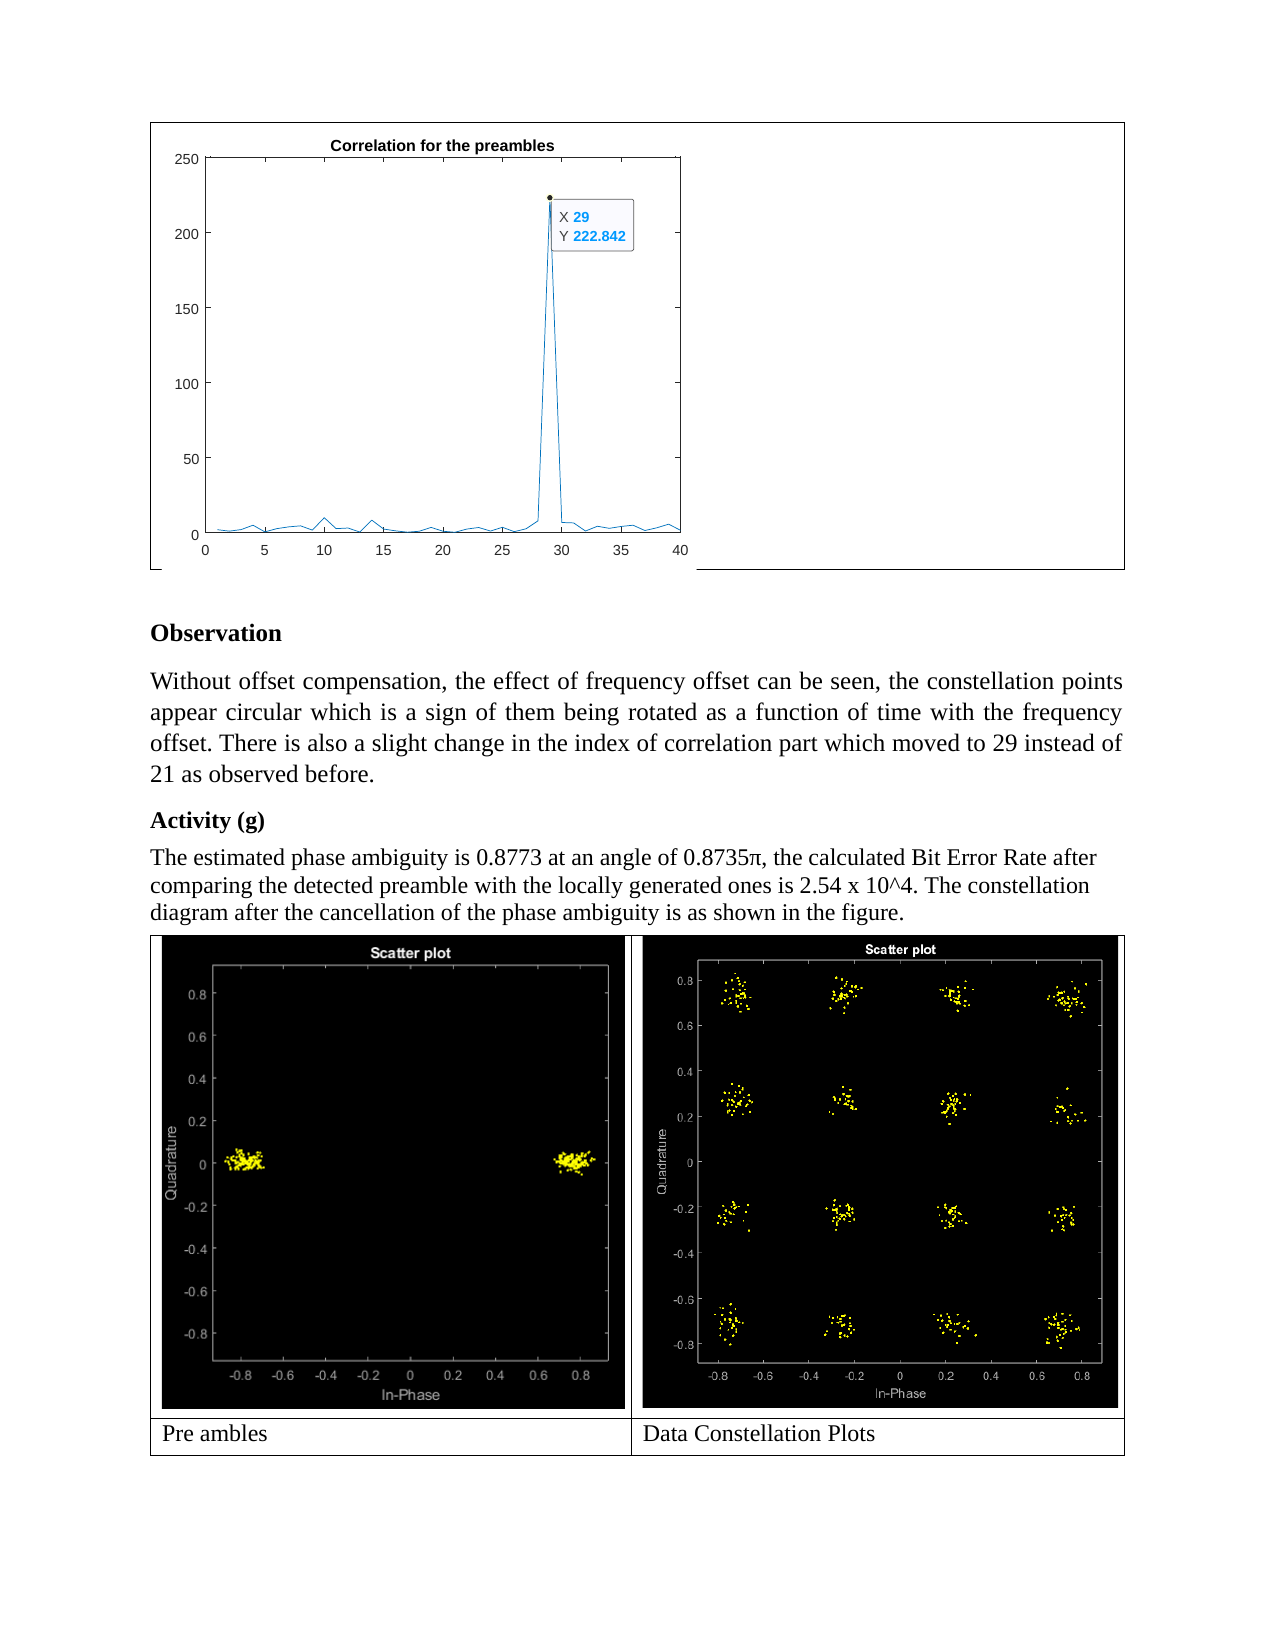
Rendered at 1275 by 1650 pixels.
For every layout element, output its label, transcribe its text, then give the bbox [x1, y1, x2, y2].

text The estimated phase ambiguity is 0.8773 at an angle of 0.8735π, the calculated Bit Error Rate after comparing the detected preamble with the locally generated ones is 2.54 x 10^4. The constellation diagram after the cancellation of the phase ambiguity is as shown in the figure. [150, 843, 1125, 926]
picture [161, 935, 625, 1409]
text Without offset compensation, the effect of frequency offset can be seen, the constellation points appear circular which is a sign of them being rotated as a function of time with the frequency offset. There is also a slight change in the index of correlation part which moved to 29 instead of 21 as observed before. [150, 666, 1125, 788]
table_cell Pre ambles [151, 1419, 631, 1455]
table_cell [151, 123, 161, 569]
table_header [632, 936, 1124, 1418]
table_cell Data Constellation Plots [632, 1419, 1124, 1455]
text Activity (g) [150, 807, 1125, 834]
table_header [151, 936, 631, 1418]
table_cell [697, 123, 1124, 569]
picture [642, 935, 1119, 1408]
text Observation [150, 618, 1125, 647]
